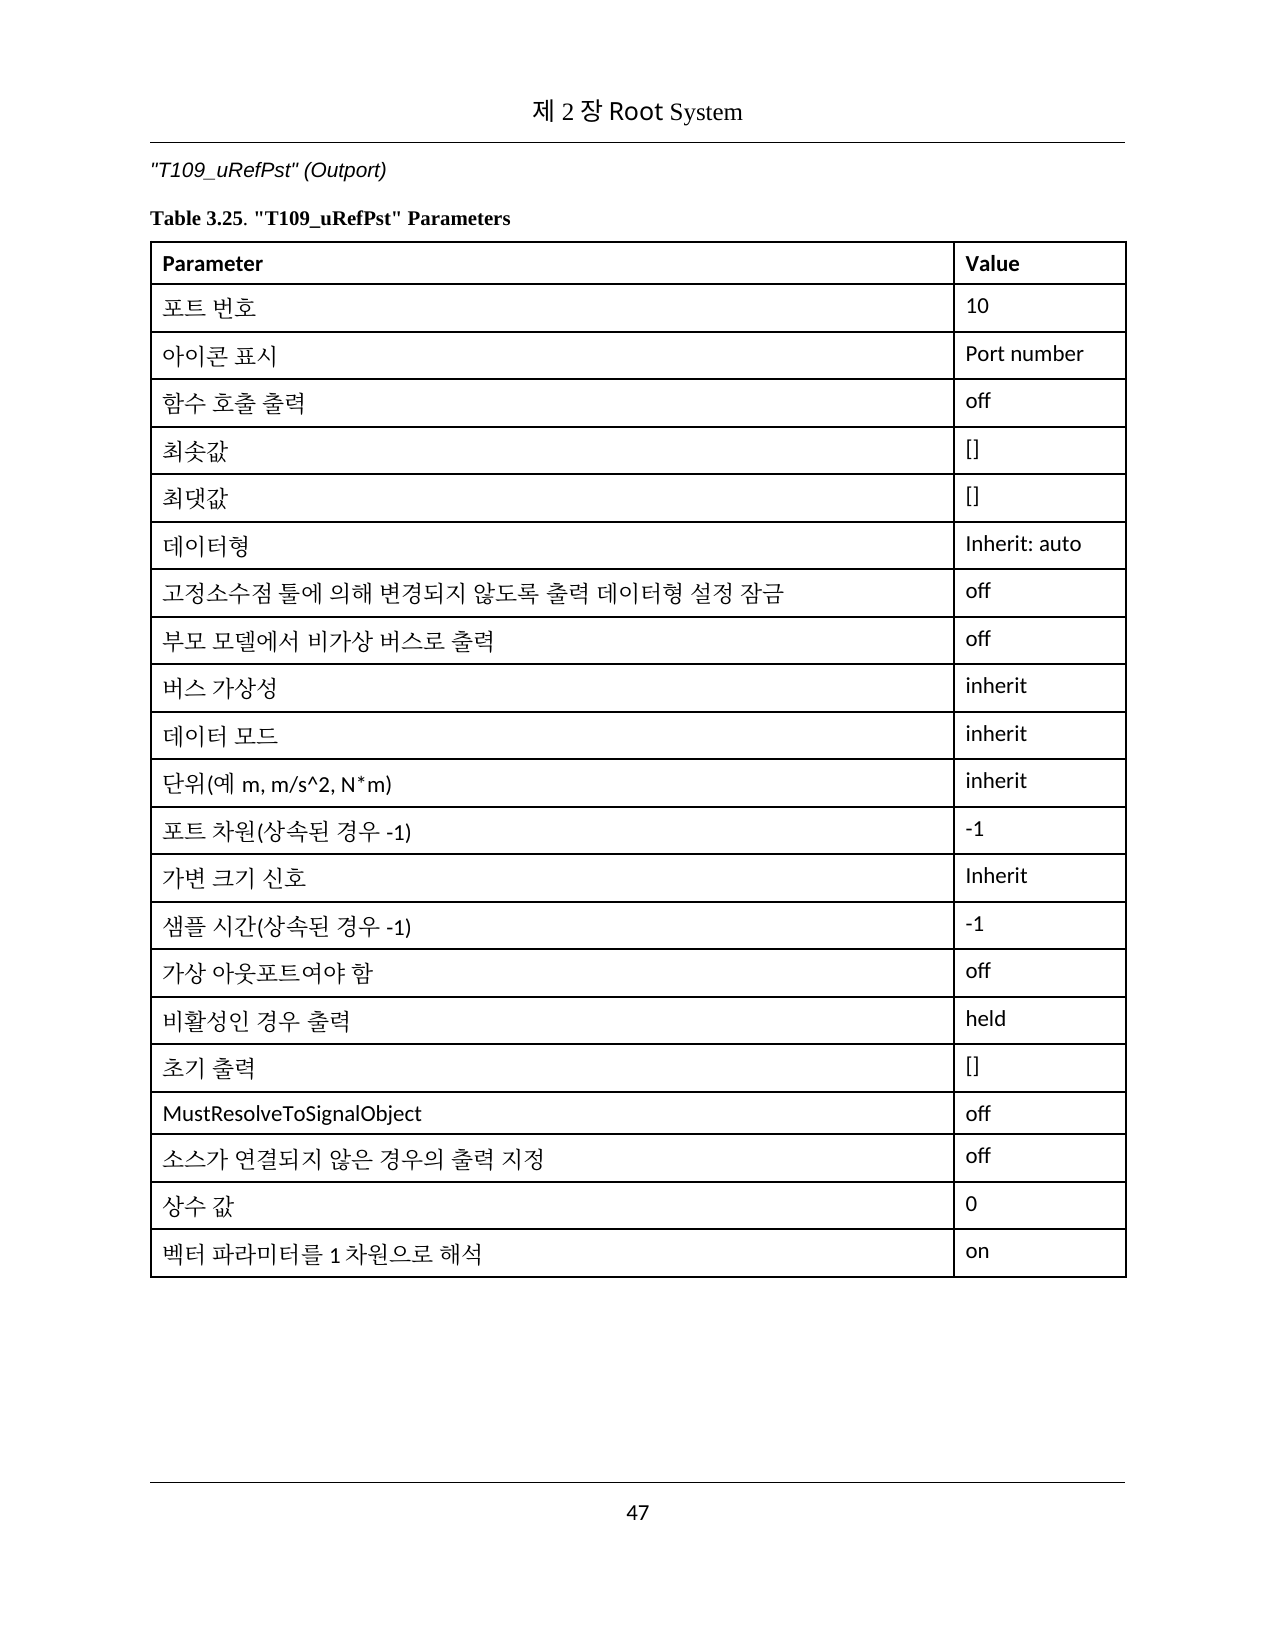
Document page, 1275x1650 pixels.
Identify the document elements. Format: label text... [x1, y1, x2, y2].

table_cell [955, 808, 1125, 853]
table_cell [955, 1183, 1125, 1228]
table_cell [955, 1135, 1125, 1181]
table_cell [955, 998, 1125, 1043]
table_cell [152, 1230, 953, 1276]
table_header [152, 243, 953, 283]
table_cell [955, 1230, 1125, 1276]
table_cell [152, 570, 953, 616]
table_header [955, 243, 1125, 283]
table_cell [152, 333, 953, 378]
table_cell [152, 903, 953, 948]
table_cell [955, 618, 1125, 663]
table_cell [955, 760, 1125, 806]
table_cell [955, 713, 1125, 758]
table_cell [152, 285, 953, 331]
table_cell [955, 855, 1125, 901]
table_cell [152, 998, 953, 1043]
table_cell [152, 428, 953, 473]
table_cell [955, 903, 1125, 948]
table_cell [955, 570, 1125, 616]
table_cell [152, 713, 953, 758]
title Table 3.25. "T109_uRefPst" Parameters [150, 203, 1125, 230]
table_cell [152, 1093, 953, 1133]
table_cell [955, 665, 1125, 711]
title "T109_uRefPst" (Outport) [150, 155, 1125, 182]
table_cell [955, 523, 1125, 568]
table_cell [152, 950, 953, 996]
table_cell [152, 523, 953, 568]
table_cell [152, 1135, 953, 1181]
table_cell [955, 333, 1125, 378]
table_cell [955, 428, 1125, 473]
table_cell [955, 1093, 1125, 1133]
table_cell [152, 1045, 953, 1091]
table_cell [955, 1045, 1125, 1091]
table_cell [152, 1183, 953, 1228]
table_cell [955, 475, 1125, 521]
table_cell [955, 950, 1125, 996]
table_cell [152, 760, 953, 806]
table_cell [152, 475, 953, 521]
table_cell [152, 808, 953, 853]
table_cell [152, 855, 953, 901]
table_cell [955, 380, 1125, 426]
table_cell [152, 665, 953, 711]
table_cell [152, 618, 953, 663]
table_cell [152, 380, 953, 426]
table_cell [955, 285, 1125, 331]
